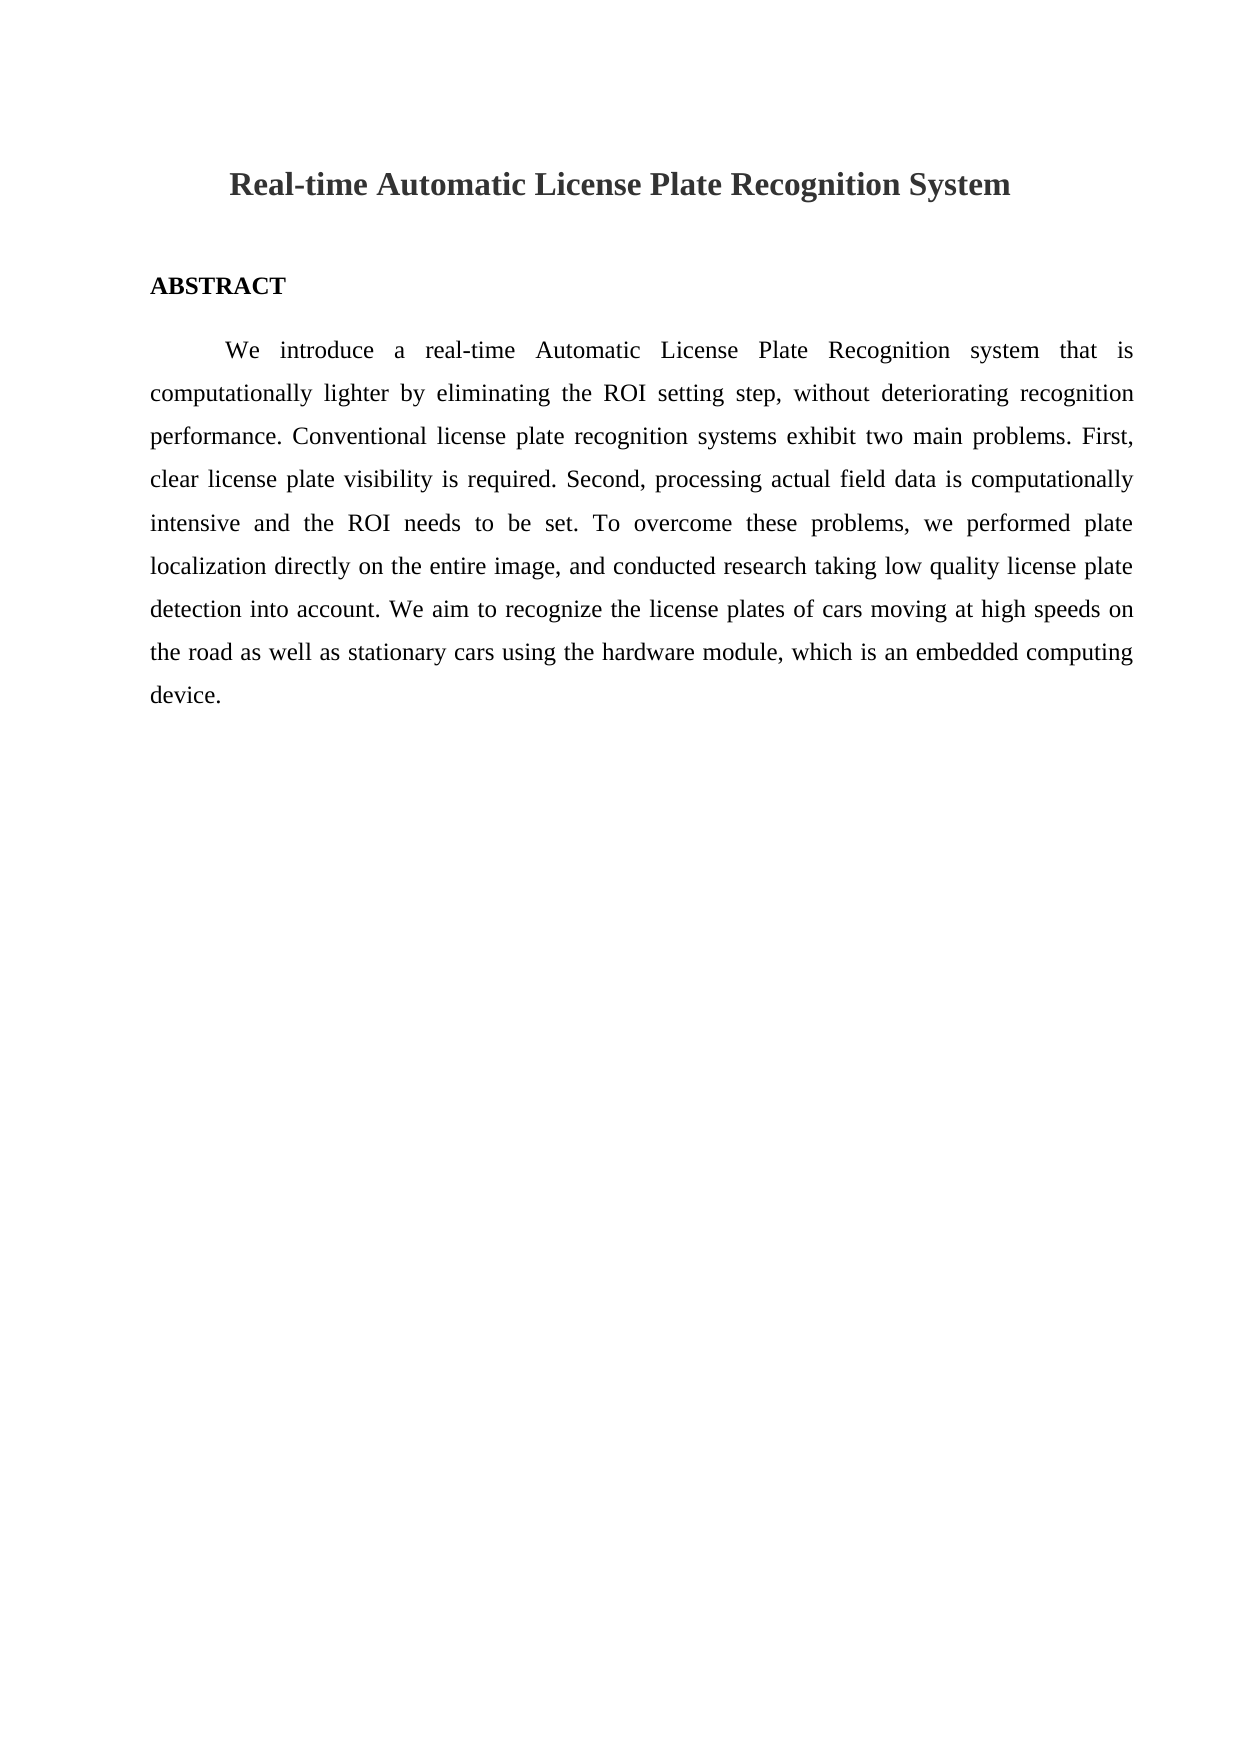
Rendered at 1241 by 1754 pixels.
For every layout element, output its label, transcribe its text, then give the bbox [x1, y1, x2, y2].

text ABSTRACT [150, 271, 1090, 300]
text Real-time Automatic License Plate Recognition System [150, 165, 1090, 203]
text We introduce a real-time Automatic License Plate Recognition system that is computationally lighter by eliminating the ROI setting step, without deteriorating recognition performance. Conventional license plate recognition systems exhibit two main problems. First, clear license plate visibility is required. Second, processing actual field data is computationally intensive and the ROI needs to be set. To overcome these problems, we performed plate localization directly on the entire image, and conducted research taking low quality license plate detection into account. We aim to recognize the license plates of cars moving at high speeds on the road as well as stationary cars using the hardware module, which is an embedded computing device. [150, 335, 1135, 709]
